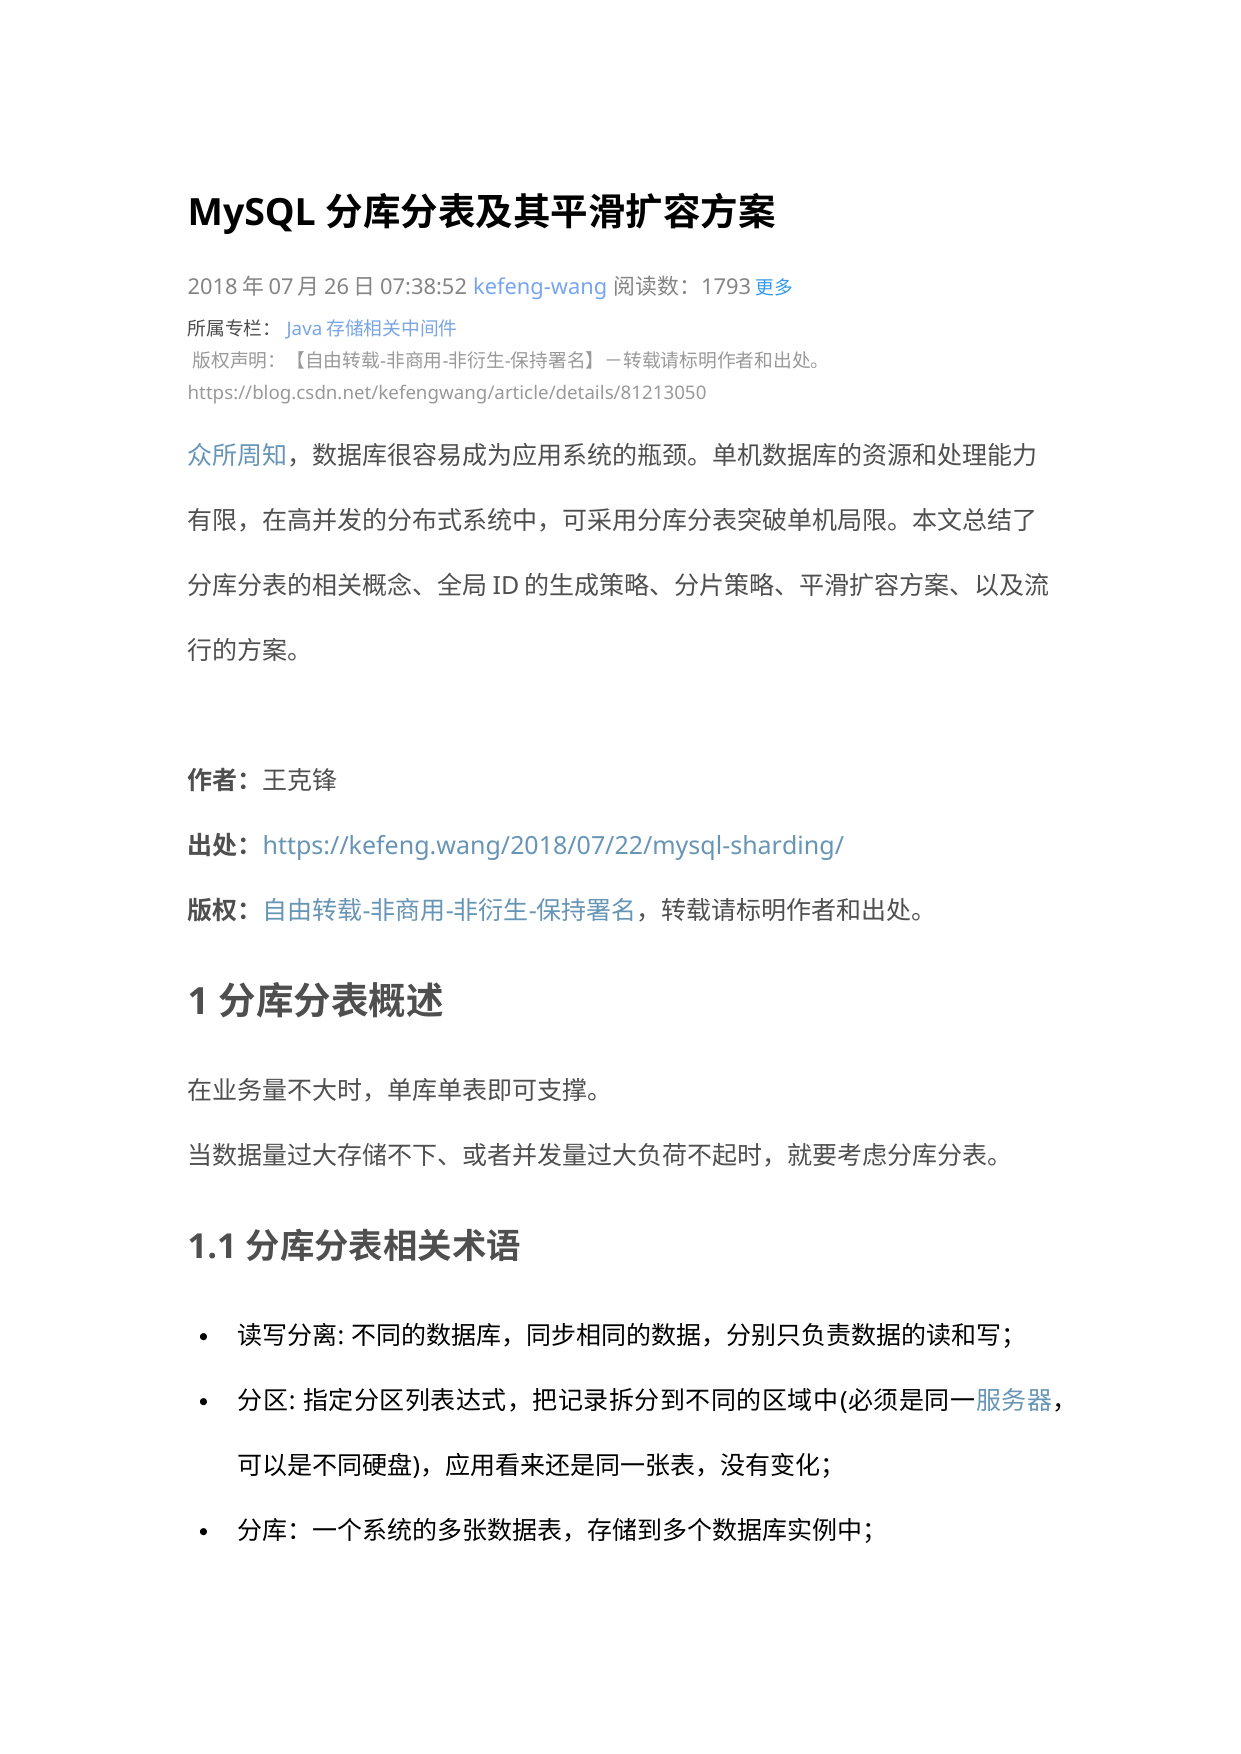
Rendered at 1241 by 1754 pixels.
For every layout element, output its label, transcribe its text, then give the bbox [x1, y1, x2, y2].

text 众所周知，数据库很容易成为应用系统的瓶颈。单机数据库的资源和处理能力有限，在高并发的分布式系统中，可采用分库分表突破单机局限。本文总结了分库分表的相关概念、全局ID的生成策略、分片策略、平滑扩容方案、以及流行的方案。 作者：王克锋 出处：https://kefeng.wang/2018/07/22/mysql-sharding/ 版权：自由转载-非商用-非衍生-保持署名，转载请标明作者和出处。 [187, 421, 1053, 941]
text 在业务量不大时，单库单表即可支撑。 当数据量过大存储不下、或者并发量过大负荷不起时，就要考虑分库分表。 [187, 1056, 1053, 1186]
text 2018年07月26日 07:38:52 kefeng-wang 阅读数：1793更多 [187, 269, 1053, 302]
subtitle 1.1 分库分表相关术语 [187, 1211, 1053, 1276]
list 读写分离: 不同的数据库，同步相同的数据，分别只负责数据的读和写； [200, 1301, 1053, 1366]
subtitle MySQL 分库分表及其平滑扩容方案 [187, 177, 1053, 242]
list 分区: 指定分区列表达式，把记录拆分到不同的区域中(必须是同一服务器，可以是不同硬盘)，应用看来还是同一张表，没有变化； [200, 1366, 1053, 1496]
subtitle 1 分库分表概述 [187, 966, 1053, 1031]
list 分库：一个系统的多张数据表，存储到多个数据库实例中； [200, 1496, 1053, 1561]
text 所属专栏： Java存储相关中间件 [187, 311, 1053, 343]
text 版权声明：【自由转载-非商用-非衍生-保持署名】－转载请标明作者和出处。 https://blog.csdn.net/kefengwang/article/details/81213050 [187, 343, 1053, 408]
